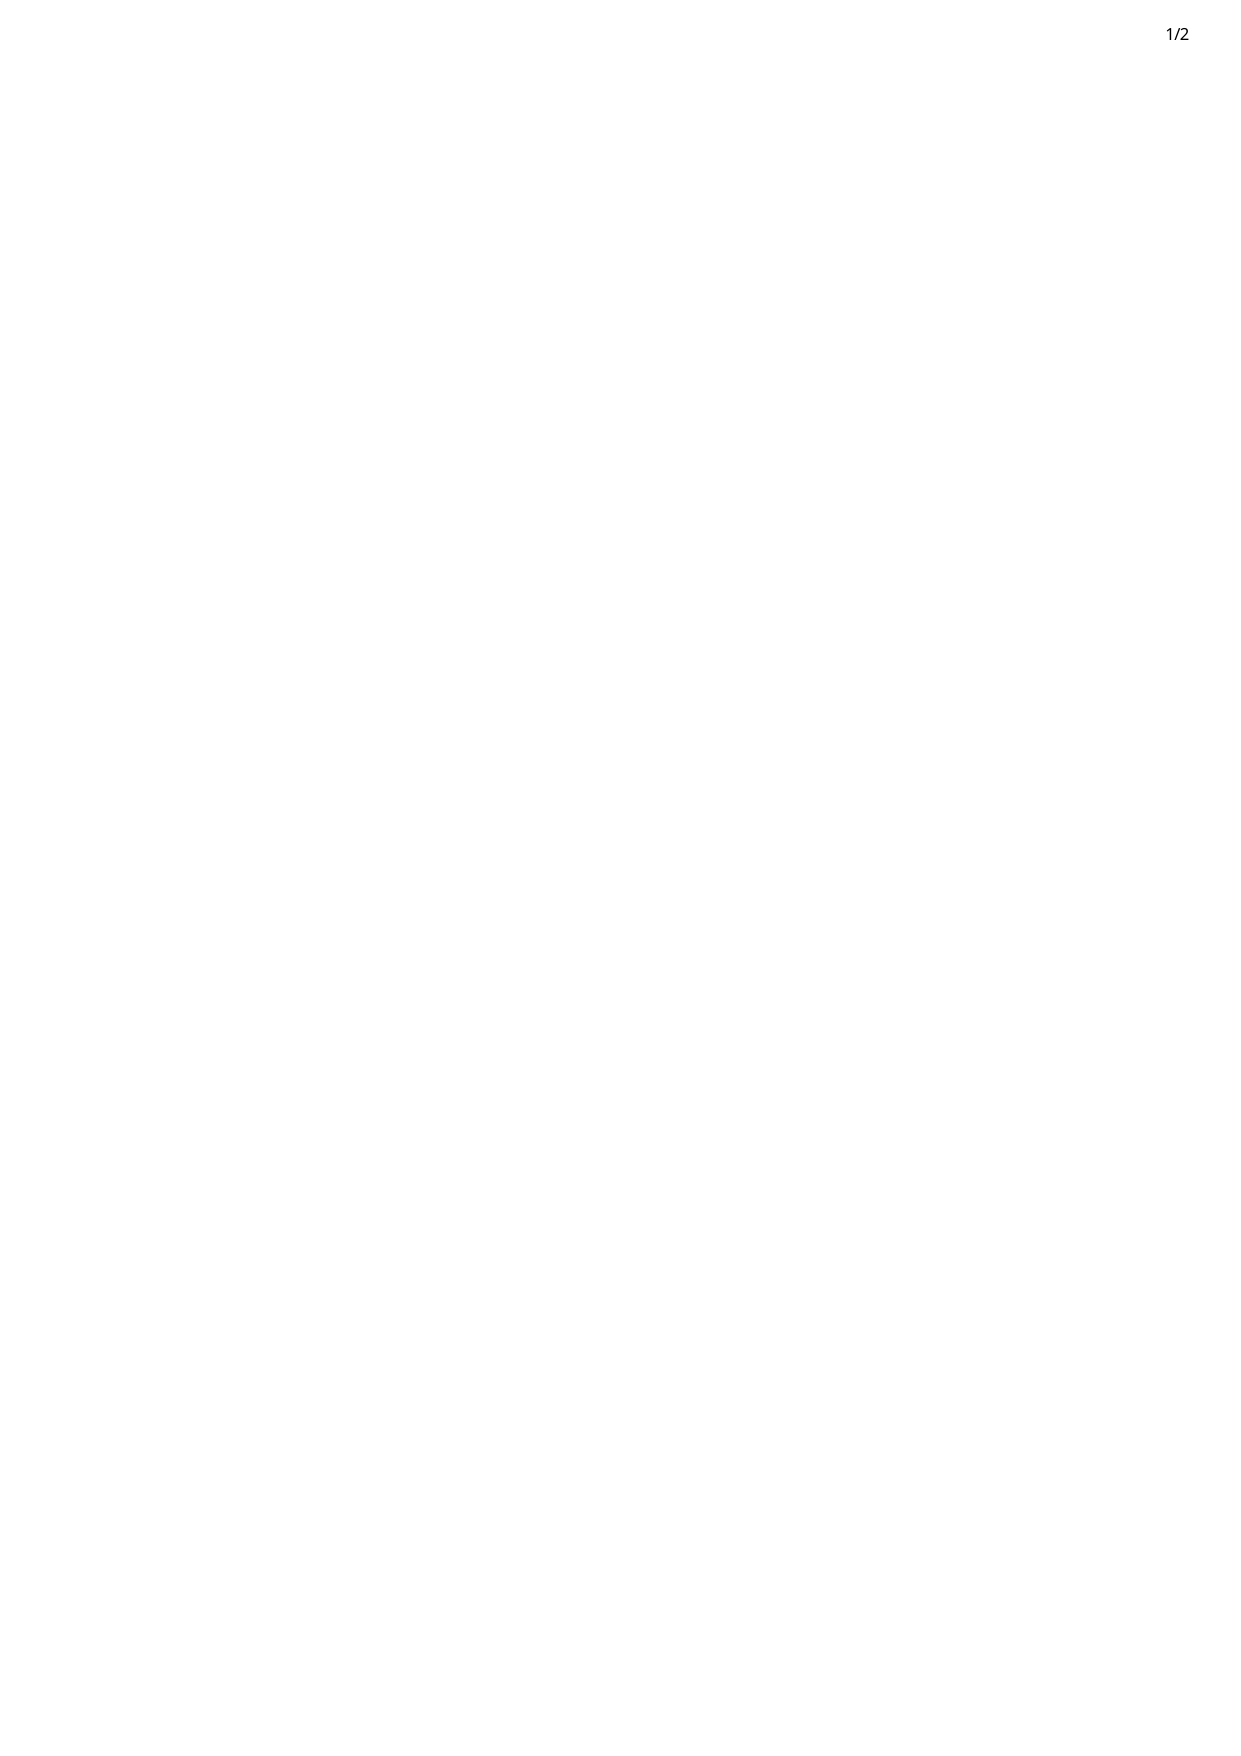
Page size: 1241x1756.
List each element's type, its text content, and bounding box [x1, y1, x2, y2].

text 1/2 [112, 23, 1190, 46]
